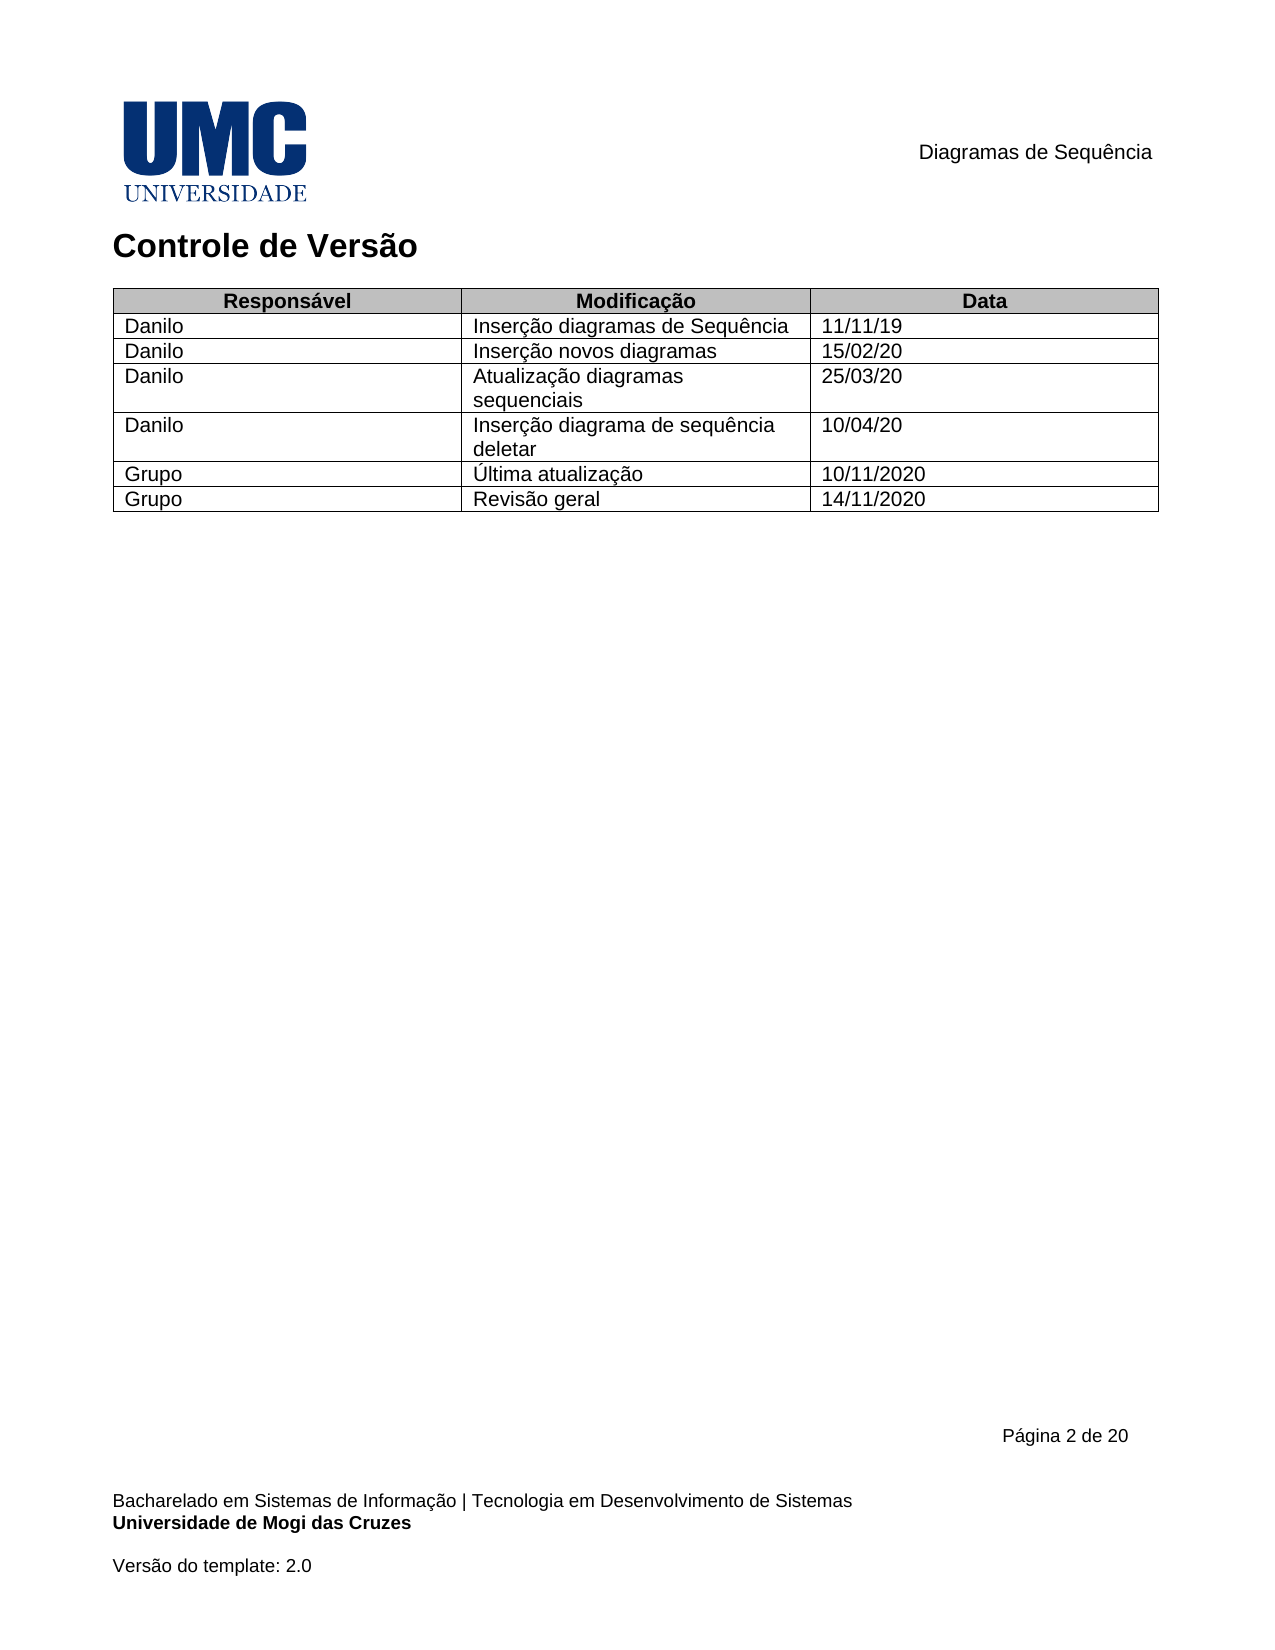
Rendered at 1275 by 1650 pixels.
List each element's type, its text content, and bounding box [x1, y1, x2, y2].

table_cell Revisão geral [462, 487, 810, 511]
table_header Modificação [462, 289, 810, 313]
table_cell Danilo [114, 314, 461, 338]
table_cell Danilo [114, 339, 461, 363]
table_cell Última atualização [462, 462, 810, 486]
table_cell Atualização diagramas sequenciais [462, 364, 810, 412]
table_cell 11/11/19 [811, 314, 1158, 338]
table_cell Inserção diagrama de sequência deletar [462, 413, 810, 461]
table_cell 15/02/20 [811, 339, 1158, 363]
table_cell Inserção novos diagramas [462, 339, 810, 363]
table_cell 10/04/20 [811, 413, 1158, 461]
table_cell 10/11/2020 [811, 462, 1158, 486]
text Controle de Versão [112, 226, 1144, 264]
table_cell Grupo [114, 462, 461, 486]
table_header Data [811, 289, 1158, 313]
table_cell Danilo [114, 364, 461, 412]
table_cell 25/03/20 [811, 364, 1158, 412]
table_header Responsável [114, 289, 461, 313]
table_cell Grupo [114, 487, 461, 511]
table_cell Inserção diagramas de Sequência [462, 314, 810, 338]
table_cell 14/11/2020 [811, 487, 1158, 511]
table_cell Danilo [114, 413, 461, 461]
picture [123, 101, 307, 202]
